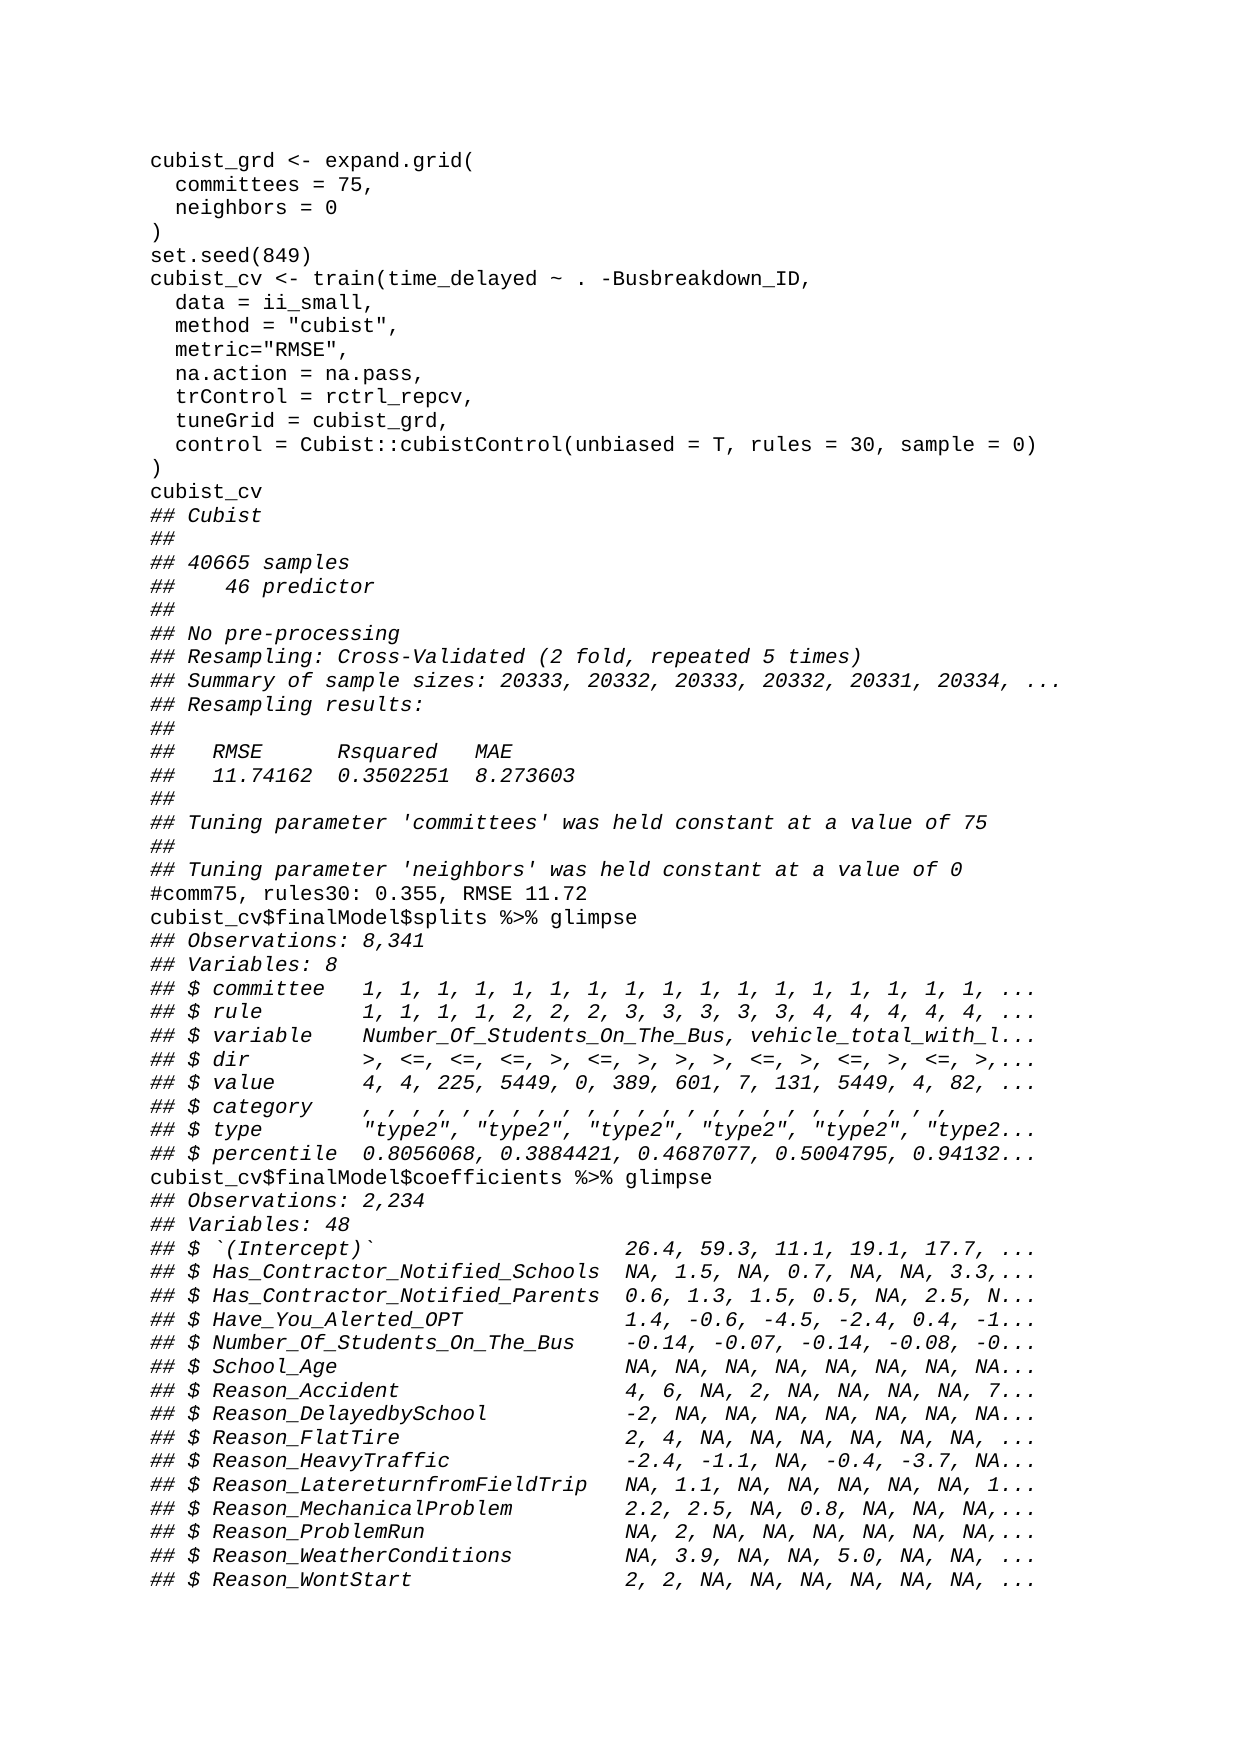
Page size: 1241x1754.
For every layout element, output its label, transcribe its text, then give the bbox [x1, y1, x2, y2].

text metric="RMSE", [150, 339, 1090, 363]
text ## 11.74162 0.3502251 8.273603 [150, 765, 1090, 788]
text #comm75, rules30: 0.355, RMSE 11.72 [150, 883, 1090, 907]
text ## $ Has_Contractor_Notified_Parents 0.6, 1.3, 1.5, 0.5, NA, 2.5, N... [150, 1285, 1090, 1309]
text ## $ Reason_FlatTire 2, 4, NA, NA, NA, NA, NA, NA, ... [150, 1427, 1090, 1451]
text cubist_grd <- expand.grid( [150, 150, 1090, 174]
text ## $ variable Number_Of_Students_On_The_Bus, vehicle_total_with_l... [150, 1025, 1090, 1048]
text ## $ Have_You_Alerted_OPT 1.4, -0.6, -4.5, -2.4, 0.4, -1... [150, 1309, 1090, 1332]
text ## $ Reason_Accident 4, 6, NA, 2, NA, NA, NA, NA, 7... [150, 1379, 1090, 1403]
text ## $ `(Intercept)` 26.4, 59.3, 11.1, 19.1, 17.7, ... [150, 1238, 1090, 1261]
text method = "cubist", [150, 316, 1090, 339]
text trControl = rctrl_repcv, [150, 386, 1090, 410]
text ## $ Reason_ProblemRun NA, 2, NA, NA, NA, NA, NA, NA,... [150, 1521, 1090, 1545]
text ## $ category , , , , , , , , , , , , , , , , , , , , , , , , [150, 1096, 1090, 1119]
text ## Variables: 48 [150, 1214, 1090, 1238]
text data = ii_small, [150, 292, 1090, 316]
text ## $ rule 1, 1, 1, 1, 2, 2, 2, 3, 3, 3, 3, 3, 4, 4, 4, 4, 4, ... [150, 1001, 1090, 1025]
text ## $ Reason_WontStart 2, 2, NA, NA, NA, NA, NA, NA, ... [150, 1569, 1090, 1592]
text ## $ Reason_WeatherConditions NA, 3.9, NA, NA, 5.0, NA, NA, ... [150, 1545, 1090, 1569]
text ## No pre-processing [150, 623, 1090, 647]
text cubist_cv <- train(time_delayed ~ . -Busbreakdown_ID, [150, 268, 1090, 292]
text ## $ Has_Contractor_Notified_Schools NA, 1.5, NA, 0.7, NA, NA, 3.3,... [150, 1261, 1090, 1285]
text ) [150, 457, 1090, 481]
text set.seed(849) [150, 244, 1090, 268]
text ## [150, 788, 1090, 812]
text ## Cubist [150, 505, 1090, 528]
text ## [150, 836, 1090, 859]
text ## Resampling: Cross-Validated (2 fold, repeated 5 times) [150, 647, 1090, 670]
text ## $ dir >, <=, <=, <=, >, <=, >, >, >, <=, >, <=, >, <=, >,... [150, 1048, 1090, 1072]
text ## $ Number_Of_Students_On_The_Bus -0.14, -0.07, -0.14, -0.08, -0... [150, 1332, 1090, 1356]
text neighbors = 0 [150, 197, 1090, 221]
text ## Tuning parameter 'committees' was held constant at a value of 75 [150, 812, 1090, 836]
text ## $ committee 1, 1, 1, 1, 1, 1, 1, 1, 1, 1, 1, 1, 1, 1, 1, 1, 1, ... [150, 978, 1090, 1001]
text committees = 75, [150, 174, 1090, 197]
text ## [150, 528, 1090, 552]
text ## Tuning parameter 'neighbors' was held constant at a value of 0 [150, 859, 1090, 883]
text ## 46 predictor [150, 576, 1090, 599]
text ## Observations: 2,234 [150, 1190, 1090, 1214]
text ## Resampling results: [150, 694, 1090, 717]
text tuneGrid = cubist_grd, [150, 410, 1090, 434]
text cubist_cv [150, 481, 1090, 505]
text ## $ Reason_LatereturnfromFieldTrip NA, 1.1, NA, NA, NA, NA, NA, 1... [150, 1474, 1090, 1498]
text ## $ value 4, 4, 225, 5449, 0, 389, 601, 7, 131, 5449, 4, 82, ... [150, 1072, 1090, 1096]
text cubist_cv$finalModel$coefficients %>% glimpse [150, 1167, 1090, 1190]
text ## $ percentile 0.8056068, 0.3884421, 0.4687077, 0.5004795, 0.94132... [150, 1143, 1090, 1167]
text ## Variables: 8 [150, 954, 1090, 978]
text ) [150, 221, 1090, 244]
text ## RMSE Rsquared MAE [150, 741, 1090, 765]
text ## $ School_Age NA, NA, NA, NA, NA, NA, NA, NA... [150, 1356, 1090, 1379]
text na.action = na.pass, [150, 363, 1090, 386]
text cubist_cv$finalModel$splits %>% glimpse [150, 907, 1090, 930]
text ## 40665 samples [150, 552, 1090, 576]
text ## [150, 599, 1090, 623]
text ## Observations: 8,341 [150, 930, 1090, 954]
text ## [150, 717, 1090, 741]
text ## $ type "type2", "type2", "type2", "type2", "type2", "type2... [150, 1119, 1090, 1143]
text control = Cubist::cubistControl(unbiased = T, rules = 30, sample = 0) [150, 434, 1090, 457]
text ## $ Reason_DelayedbySchool -2, NA, NA, NA, NA, NA, NA, NA... [150, 1403, 1090, 1427]
text ## Summary of sample sizes: 20333, 20332, 20333, 20332, 20331, 20334, ... [150, 670, 1090, 694]
text ## $ Reason_HeavyTraffic -2.4, -1.1, NA, -0.4, -3.7, NA... [150, 1451, 1090, 1474]
text ## $ Reason_MechanicalProblem 2.2, 2.5, NA, 0.8, NA, NA, NA,... [150, 1498, 1090, 1521]
